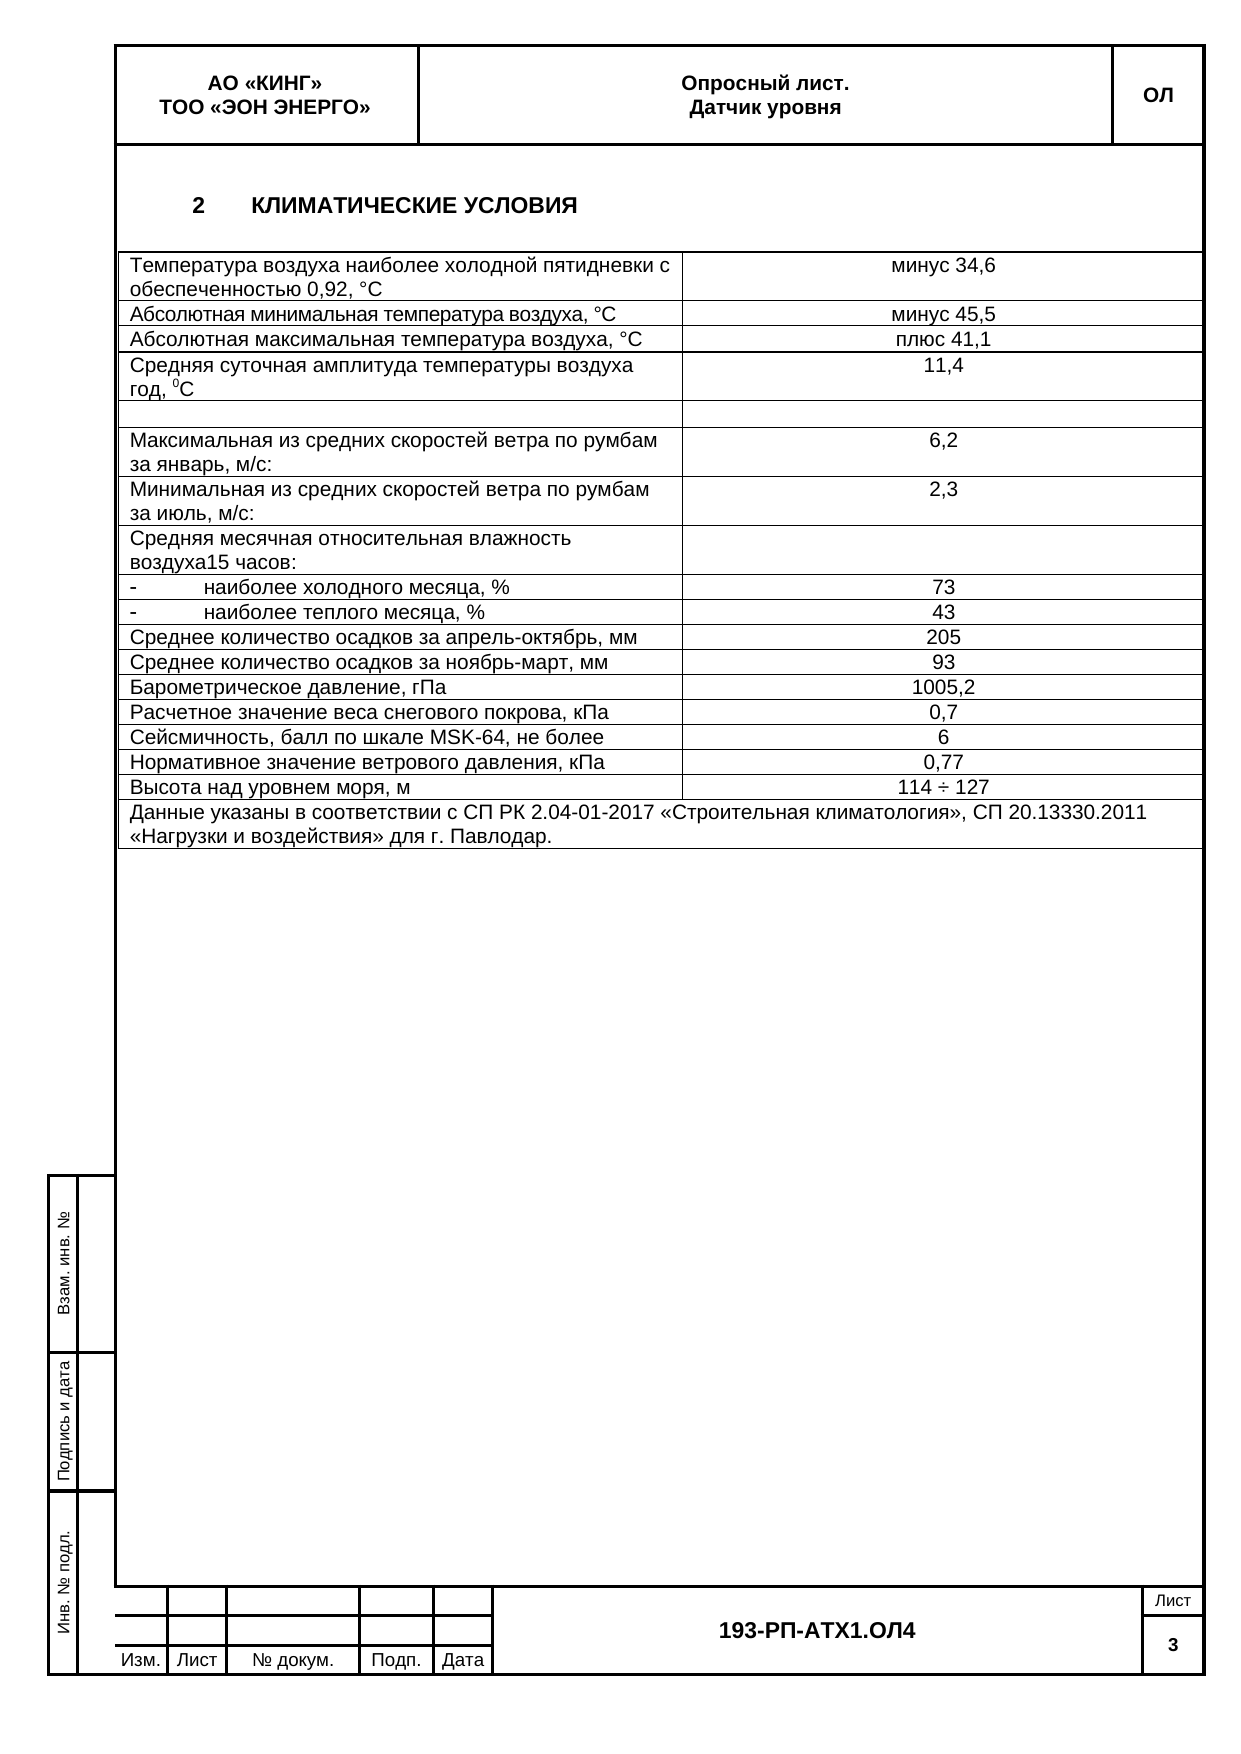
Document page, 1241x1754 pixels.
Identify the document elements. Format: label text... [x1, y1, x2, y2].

table_cell Данные указаны в соответствии с СП РК 2.04-01-2017 «Строительная климатология», СП 20.13330.2011 «Нагрузки и воздействия» для г. Павлодар. [119, 800, 1204, 848]
table_cell [683, 526, 1204, 573]
table_cell наиболее теплого месяца, % [119, 600, 682, 624]
list КЛИМАТИЧЕСКИЕ УСЛОВИЯ [133, 192, 1181, 218]
table_cell Высота над уровнем моря, м [119, 775, 682, 799]
table_cell 2,3 [683, 477, 1204, 524]
table_header Температура воздуха наиболее холодной пятидневки с обеспеченностью 0,92, °С [119, 253, 682, 300]
table_cell Нормативное значение ветрового давления, кПа [119, 750, 682, 774]
table_cell плюс 41,1 [683, 326, 1204, 351]
table_cell 205 [683, 625, 1204, 649]
table_cell 114 ÷ 127 [683, 775, 1204, 799]
table_cell Абсолютная минимальная температура воздуха, °С [119, 301, 682, 325]
table_cell 11,4 [683, 353, 1204, 400]
table_cell 73 [683, 575, 1204, 598]
table_cell 0,77 [683, 750, 1204, 774]
table_cell 0,7 [683, 700, 1204, 724]
table_cell 1005,2 [683, 675, 1204, 699]
table_cell Максимальная из средних скоростей ветра по румбам за январь, м/с: [119, 428, 682, 476]
table_cell Среднее количество осадков за апрель-октябрь, мм [119, 625, 682, 649]
table_cell наиболее холодного месяца, % [119, 575, 682, 598]
table_cell Сейсмичность, балл по шкале MSK-64, не более [119, 725, 682, 749]
table_cell Минимальная из средних скоростей ветра по румбам за июль, м/с: [119, 477, 682, 524]
table_cell Расчетное значение веса снегового покрова, кПа [119, 700, 682, 724]
table_cell [119, 401, 682, 427]
table_cell Средняя суточная амплитуда температуры воздуха год, 0С [119, 353, 682, 400]
table_cell Среднее количество осадков за ноябрь-март, мм [119, 650, 682, 674]
table_cell [683, 401, 1204, 427]
table_cell 6 [683, 725, 1204, 749]
table_cell Абсолютная максимальная температура воздуха, °С [119, 326, 682, 351]
table_cell 43 [683, 600, 1204, 624]
table_cell 6,2 [683, 428, 1204, 476]
table_header минус 34,6 [683, 253, 1204, 300]
table_cell минус 45,5 [683, 301, 1204, 325]
table_cell Средняя месячная относительная влажность воздуха15 часов: [119, 526, 682, 573]
table_cell 93 [683, 650, 1204, 674]
table_cell Барометрическое давление, гПа [119, 675, 682, 699]
